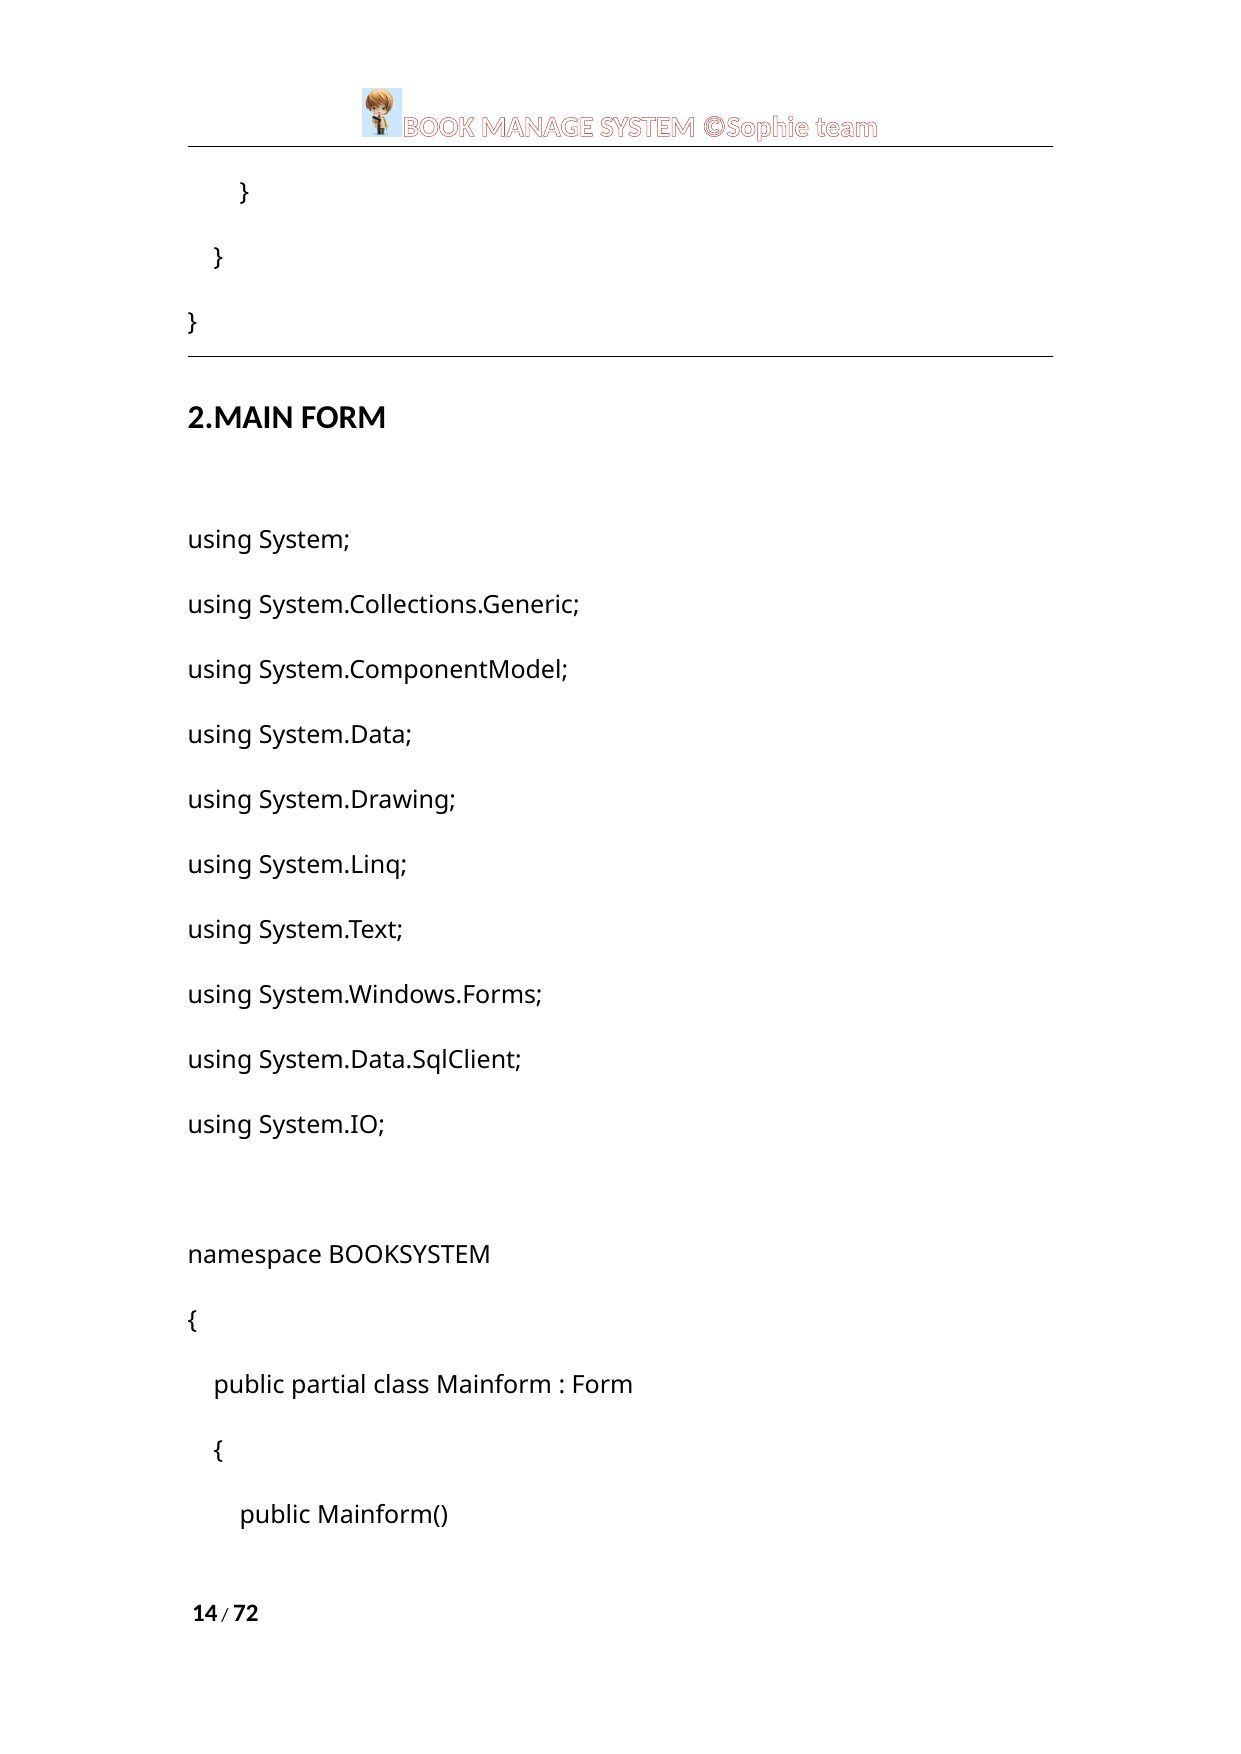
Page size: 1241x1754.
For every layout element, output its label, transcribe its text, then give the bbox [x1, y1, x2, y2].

text using System.Data; [187, 701, 1053, 766]
text } [187, 223, 1053, 288]
text using System.Linq; [187, 831, 1053, 896]
text using System.Drawing; [187, 766, 1053, 831]
text namespace BOOKSYSTEM [187, 1221, 1053, 1286]
text using System.Data.SqlClient; [187, 1026, 1053, 1091]
text using System.Text; [187, 896, 1053, 961]
text { [187, 1286, 1053, 1351]
text using System.IO; [187, 1091, 1053, 1156]
subtitle 2.MAIN FORM [187, 384, 1053, 449]
text using System.Windows.Forms; [187, 961, 1053, 1026]
text public partial class Mainform : Form [187, 1351, 1053, 1416]
text using System.ComponentModel; [187, 636, 1053, 701]
picture [361, 88, 403, 137]
text { [187, 1416, 1053, 1481]
text public Mainform() [187, 1481, 1053, 1546]
text using System; [187, 506, 1053, 571]
text } [187, 288, 1053, 357]
text using System.Collections.Generic; [187, 571, 1053, 636]
text } [187, 158, 1053, 223]
